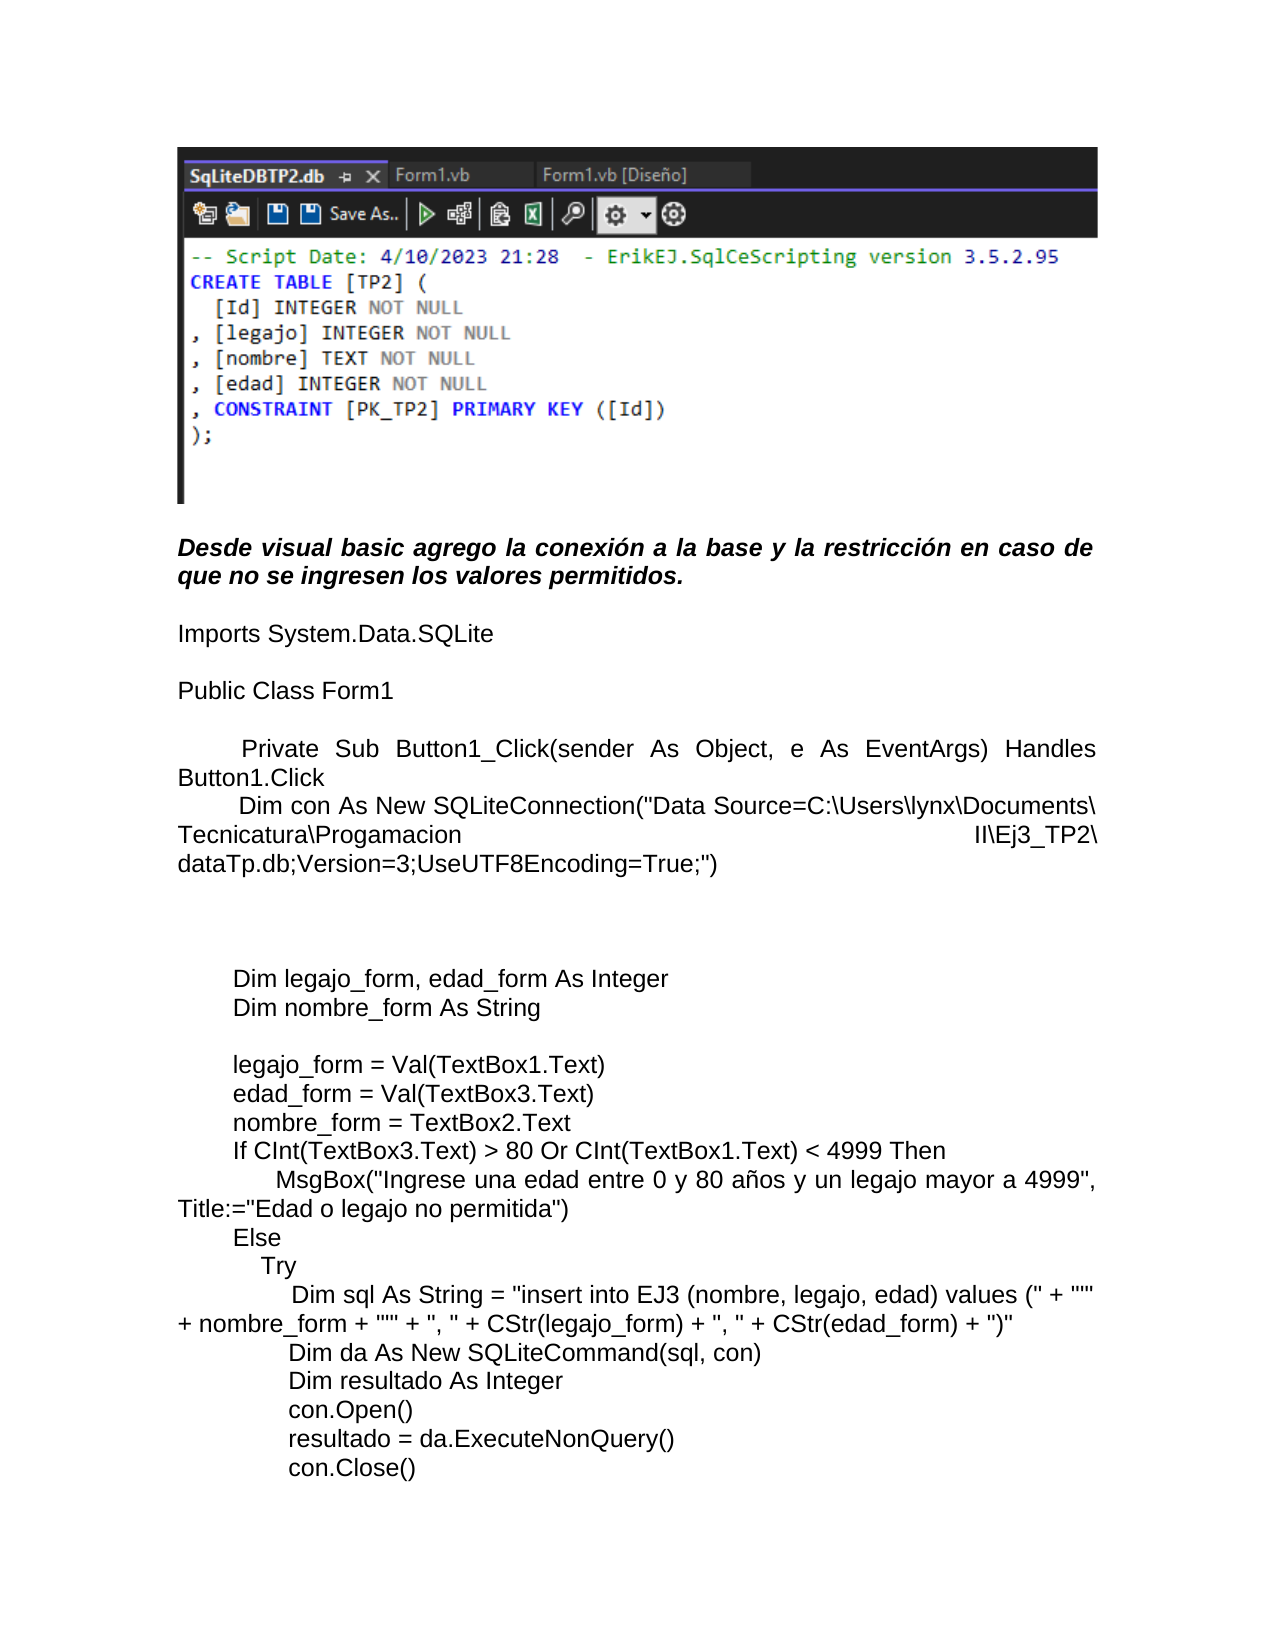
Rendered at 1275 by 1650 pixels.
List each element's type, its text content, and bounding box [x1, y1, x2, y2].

picture [177, 147, 1098, 504]
text Desde visual basic agrego la conexión a la base y la restricción en caso de que no se ingresen los valores permitidos. [177, 533, 1098, 590]
text MsgBox("Ingrese una edad entre 0 y 80 años y un legajo mayor a 4999", Title:="Edad o legajo no permitida") [177, 1165, 1098, 1223]
text Dim sql As String = "insert into EJ3 (nombre, legajo, edad) values (" + "'" + nombre_form + "'" + ", " + CStr(legajo_form) + ", " + CStr(edad_form) + ")" [177, 1280, 1098, 1338]
text Dim nombre_form As String [177, 993, 1098, 1021]
text resultado = da.ExecuteNonQuery() [177, 1424, 1098, 1453]
text edad_form = Val(TextBox3.Text) [177, 1079, 1098, 1108]
text con.Close() [177, 1453, 1098, 1481]
text Imports System.Data.SQLite [177, 619, 1098, 648]
text Try [177, 1251, 1098, 1280]
text Dim legajo_form, edad_form As Integer [177, 964, 1098, 993]
text legajo_form = Val(TextBox1.Text) [177, 1050, 1098, 1079]
text If CInt(TextBox3.Text) > 80 Or CInt(TextBox1.Text) < 4999 Then [177, 1136, 1098, 1165]
text Else [177, 1223, 1098, 1251]
text nombre_form = TextBox2.Text [177, 1108, 1098, 1136]
text Private Sub Button1_Click(sender As Object, e As EventArgs) Handles Button1.Click [177, 734, 1098, 791]
text con.Open() [177, 1395, 1098, 1424]
text Dim resultado As Integer [177, 1366, 1098, 1395]
text Dim da As New SQLiteCommand(sql, con) [177, 1338, 1098, 1366]
text Dim con As New SQLiteConnection("Data Source=C:\Users\lynx\Documents\Tecnicatura\Progamacion II\Ej3_TP2\dataTp.db;Version=3;UseUTF8Encoding=True;") [177, 791, 1098, 878]
text Public Class Form1 [177, 676, 1098, 705]
